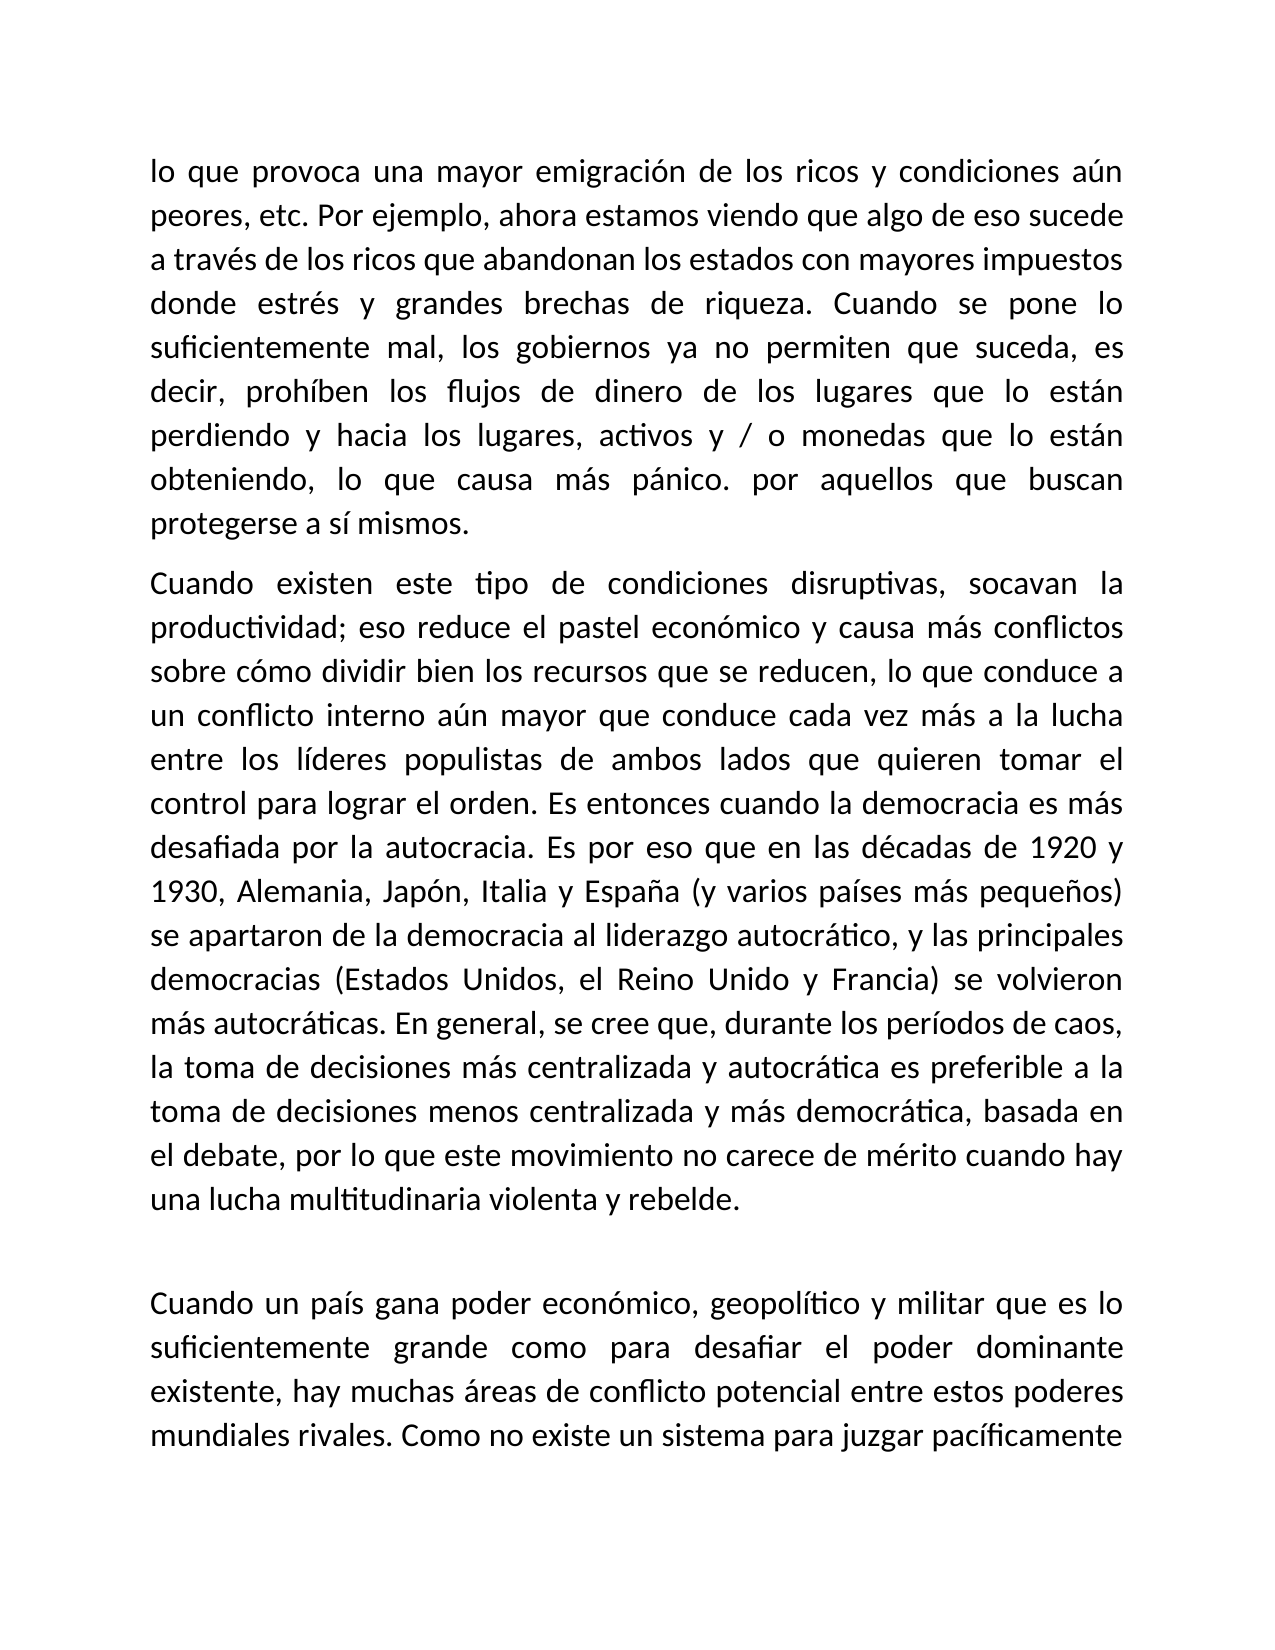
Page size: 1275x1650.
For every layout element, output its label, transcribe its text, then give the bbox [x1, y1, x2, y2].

text Cuando existen este tipo de condiciones disruptivas, socavan la productividad; eso reduce el pastel económico y causa más conflictos sobre cómo dividir bien los recursos que se reducen, lo que conduce a un conflicto interno aún mayor que conduce cada vez más a la lucha entre los líderes populistas de ambos lados que quieren tomar el control para lograr el orden. Es entonces cuando la democracia es más desafiada por la autocracia. Es por eso que en las décadas de 1920 y 1930, Alemania, Japón, Italia y España (y varios países más pequeños) se apartaron de la democracia al liderazgo autocrático, y las principales democracias (Estados Unidos, el Reino Unido y Francia) se volvieron más autocráticas. En general, se cree que, durante los períodos de caos, la toma de decisiones más centralizada y autocrática es preferible a la toma de decisiones menos centralizada y más democrática, basada en el debate, por lo que este movimiento no carece de mérito cuando hay una lucha multitudinaria violenta y rebelde. [150, 562, 1125, 1218]
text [150, 1238, 1125, 1455]
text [150, 150, 1125, 542]
